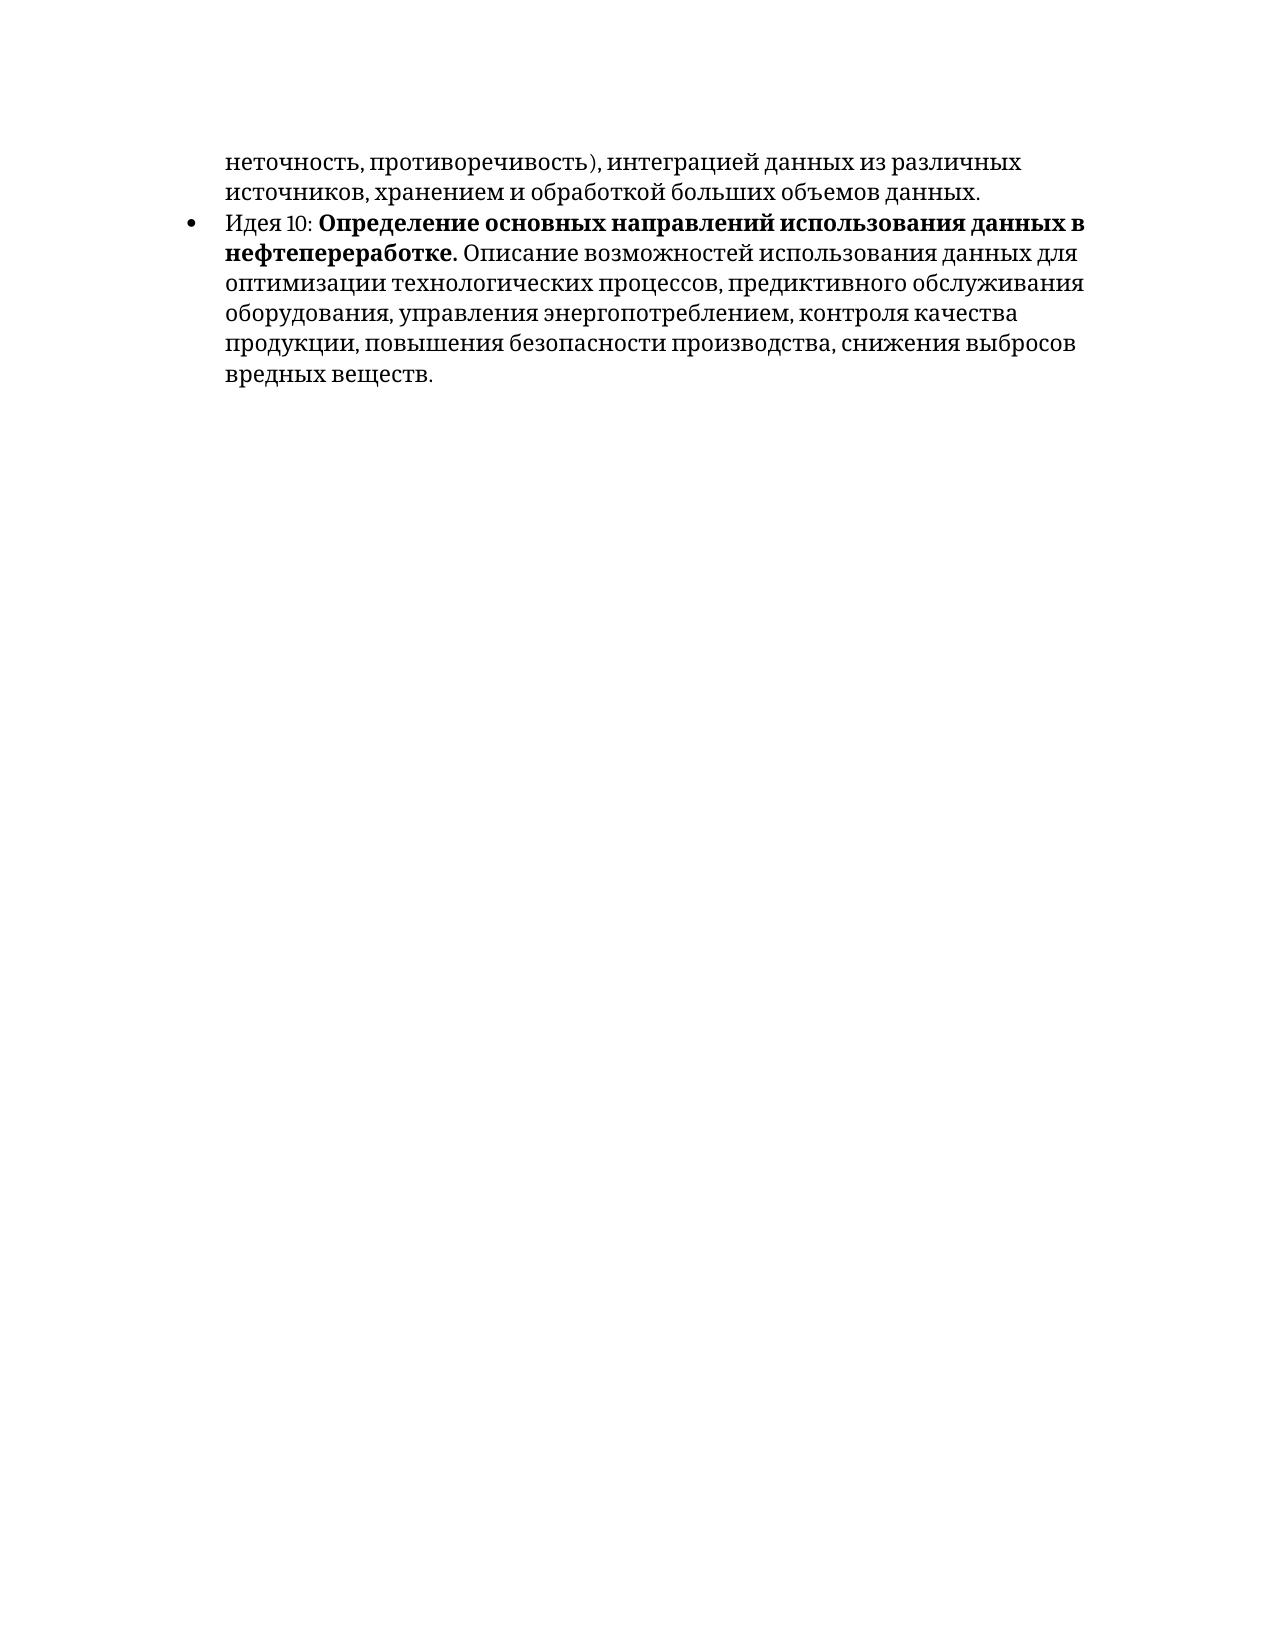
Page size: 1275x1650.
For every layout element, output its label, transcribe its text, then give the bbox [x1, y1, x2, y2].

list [187, 150, 1087, 207]
list Идея 10: Определение основных направлений использования данных в нефтепереработке. Описание возможностей использования данных для оптимизации технологических процессов, предиктивного обслуживания оборудования, управления энергопотреблением, контроля качества продукции, повышения безопасности производства, снижения выбросов вредных веществ. [187, 210, 1087, 388]
